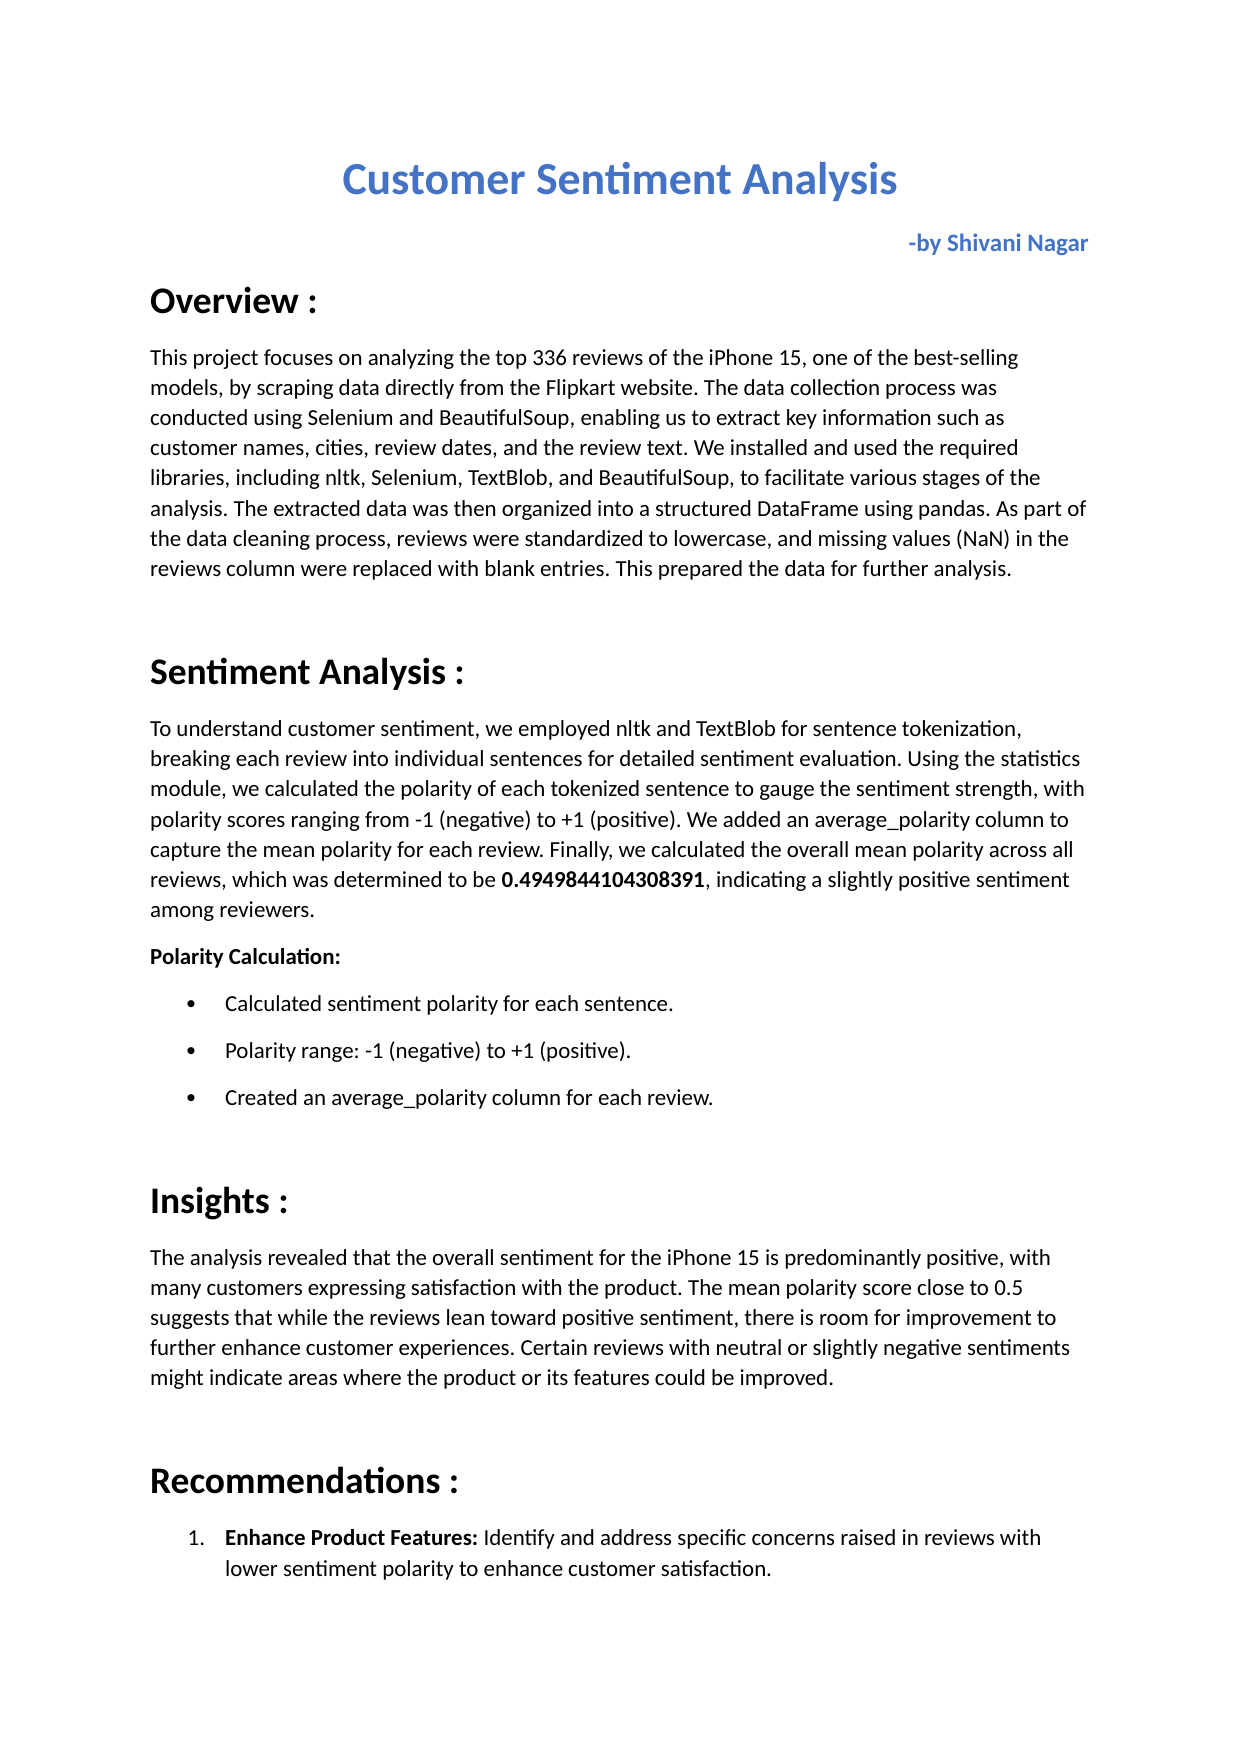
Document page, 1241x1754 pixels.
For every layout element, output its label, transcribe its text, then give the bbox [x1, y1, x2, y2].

text Polarity Calculation: [150, 942, 1090, 970]
text Overview : [150, 277, 1090, 322]
list Polarity range: -1 (negative) to +1 (positive). [187, 1036, 1090, 1064]
text Insights : [150, 1177, 1090, 1222]
text Customer Sentiment Analysis [150, 150, 1090, 206]
text Sentiment Analysis : [150, 648, 1090, 694]
list Enhance Product Features: Identify and address specific concerns raised in reviews with lower sentiment polarity to enhance customer satisfaction. [187, 1523, 1090, 1582]
list Calculated sentiment polarity for each sentence. [187, 989, 1090, 1017]
list Created an average_polarity column for each review. [187, 1083, 1090, 1111]
text To understand customer sentiment, we employed nltk and TextBlob for sentence tokenization, breaking each review into individual sentences for detailed sentiment evaluation. Using the statistics module, we calculated the polarity of each tokenized sentence to gauge the sentiment strength, with polarity scores ranging from -1 (negative) to +1 (positive). We added an average_polarity column to capture the mean polarity for each review. Finally, we calculated the overall mean polarity across all reviews, which was determined to be 0.4949844104308391, indicating a slightly positive sentiment among reviewers. [150, 714, 1090, 923]
text This project focuses on analyzing the top 336 reviews of the iPhone 15, one of the best-selling models, by scraping data directly from the Flipkart website. The data collection process was conducted using Selenium and BeautifulSoup, enabling us to extract key information such as customer names, cities, review dates, and the review text. We installed and used the required libraries, including nltk, Selenium, TextBlob, and BeautifulSoup, to facilitate various stages of the analysis. The extracted data was then organized into a structured DataFrame using pandas. As part of the data cleaning process, reviews were standardized to lowercase, and missing values (NaN) in the reviews column were replaced with blank entries. This prepared the data for further analysis. [150, 343, 1090, 582]
text Recommendations : [150, 1457, 1090, 1503]
text The analysis revealed that the overall sentiment for the iPhone 15 is predominantly positive, with many customers expressing satisfaction with the product. The mean polarity score close to 0.5 suggests that while the reviews lean toward positive sentiment, there is room for improvement to further enhance customer experiences. Certain reviews with neutral or slightly negative sentiments might indicate areas where the product or its features could be improved. [150, 1243, 1090, 1392]
text -by Shivani Nagar [150, 227, 1090, 257]
